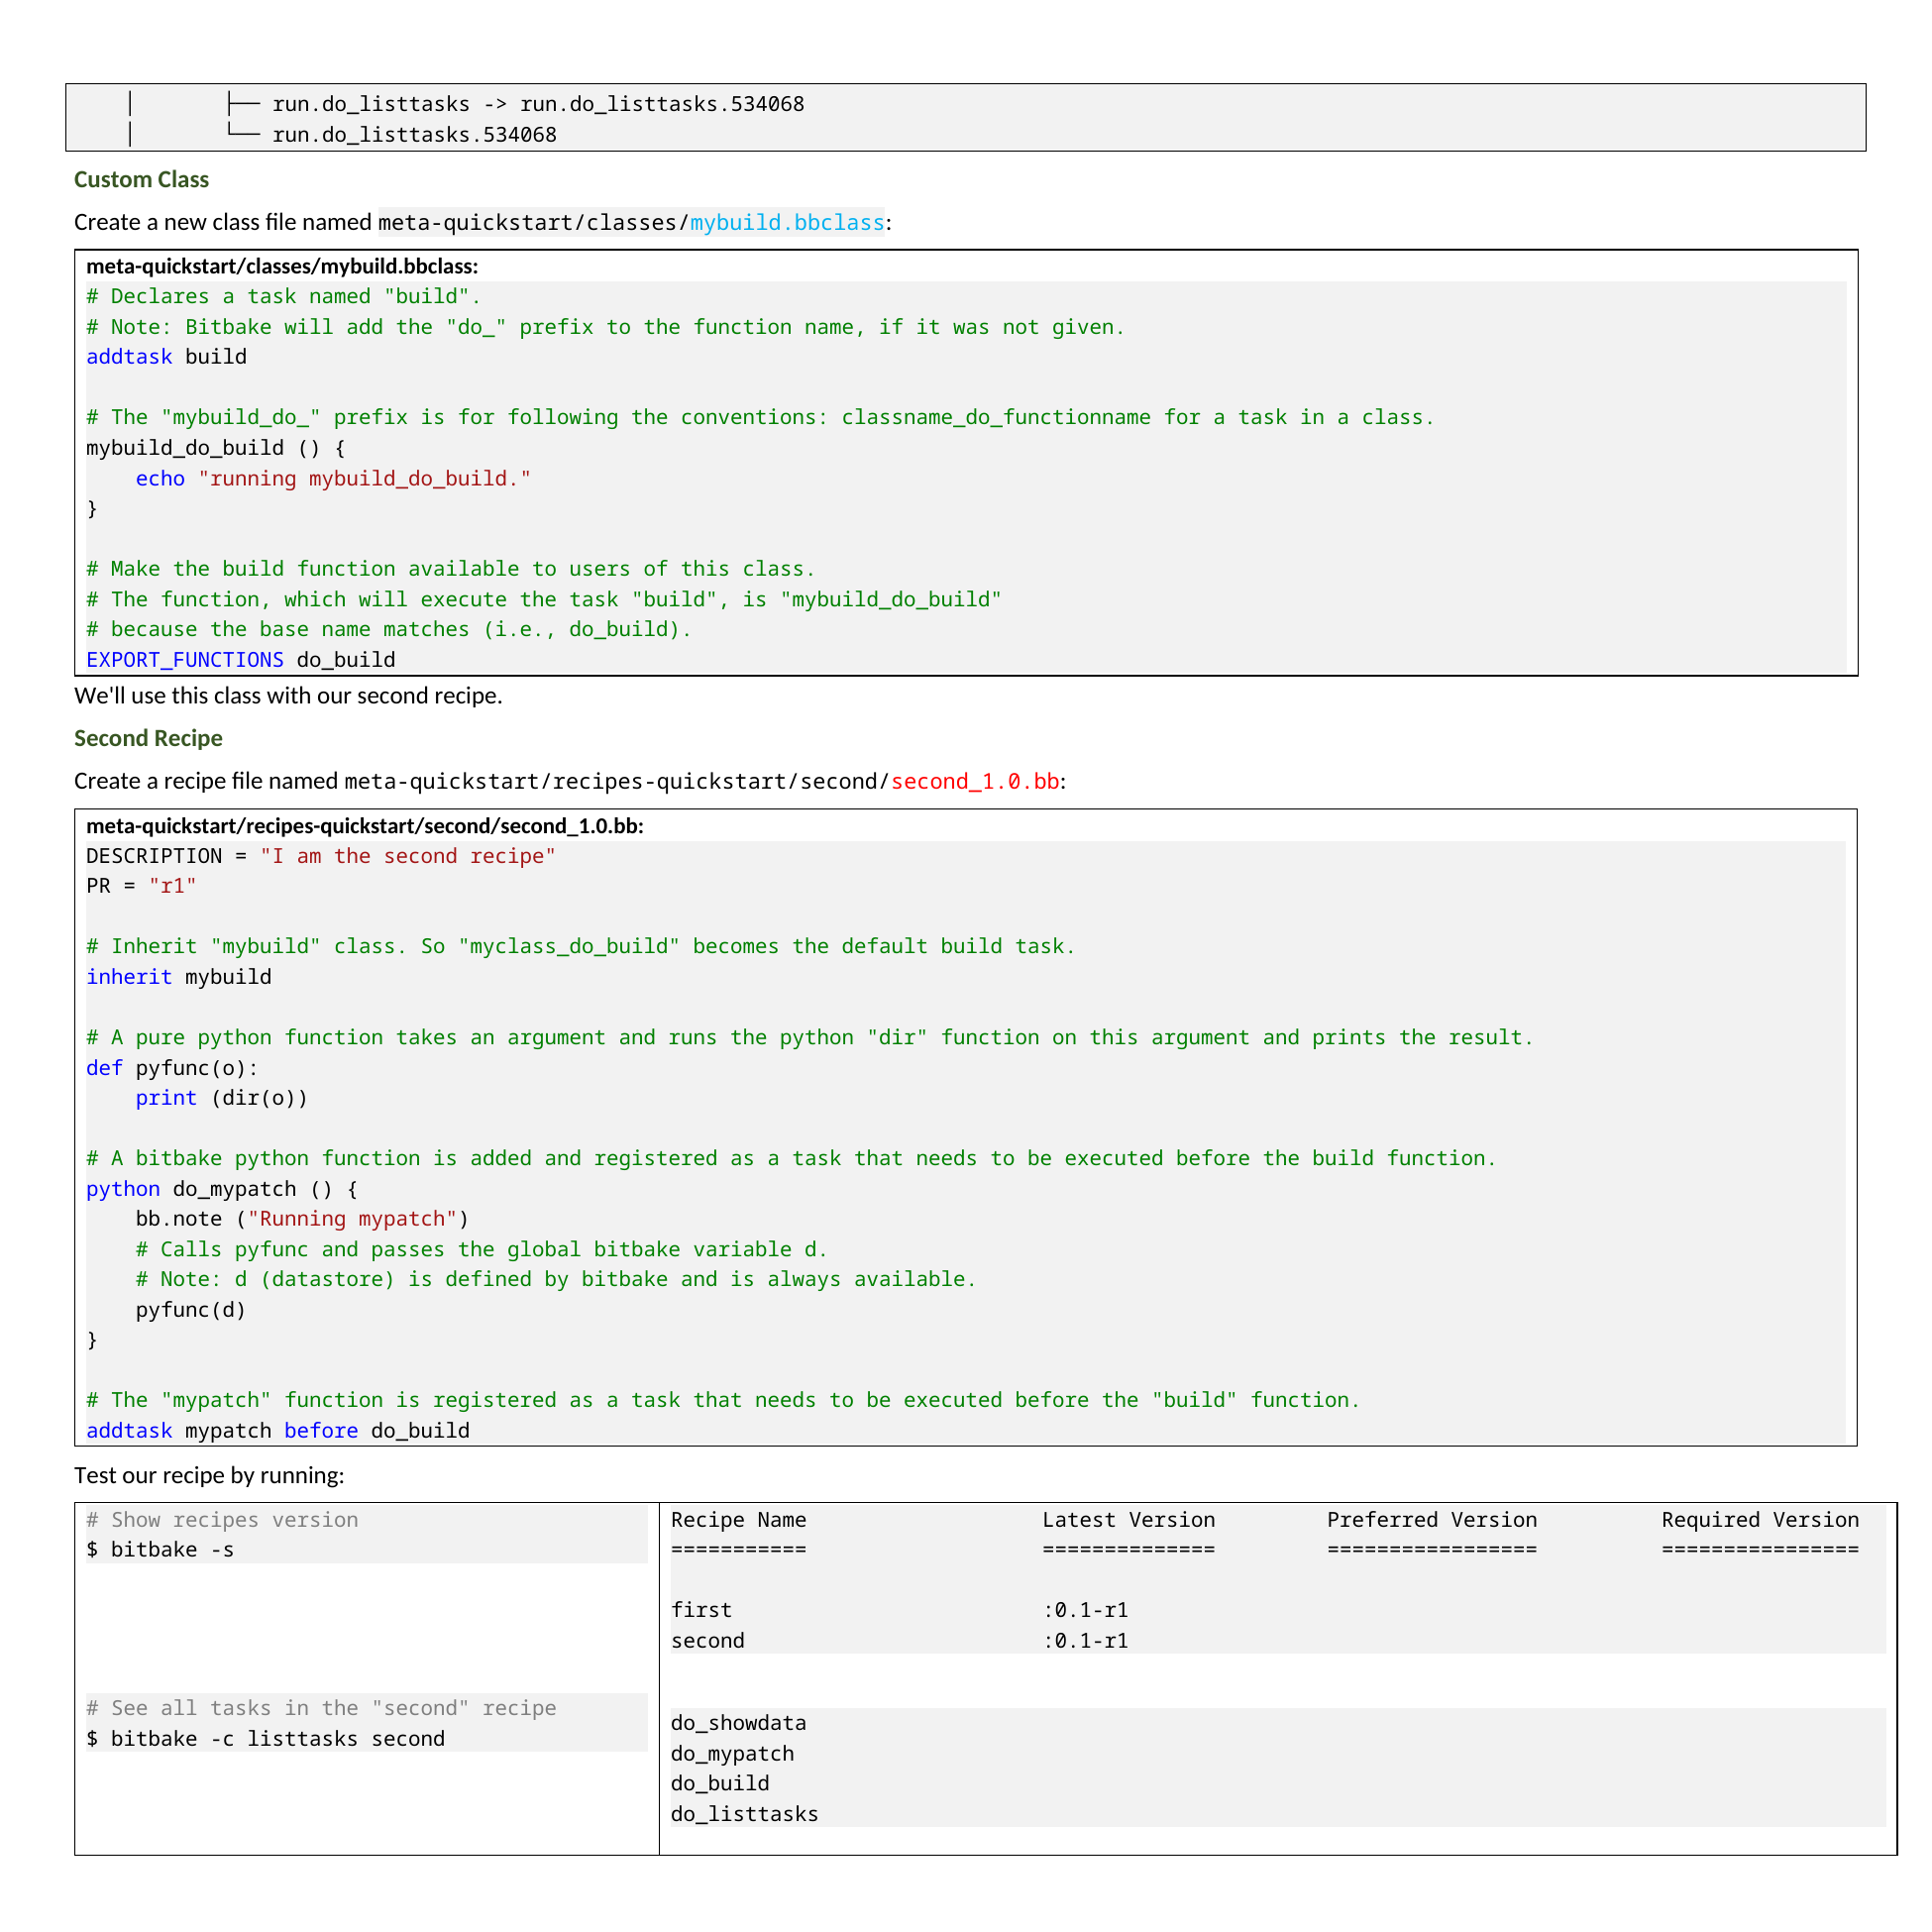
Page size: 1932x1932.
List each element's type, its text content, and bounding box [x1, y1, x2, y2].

text │ └── run.do_listtasks.534068 [66, 114, 1866, 151]
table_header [75, 1503, 659, 1855]
table_header meta-quickstart/recipes-quickstart/second/second_1.0.bb: DESCRIPTION = "I am the second recipe" PR = "r1" # Inherit "mybuild" class. So "myclass_do_build" becomes the default build task. inherit mybuild # A pure python function takes an argument and runs the python "dir" function on this argument and prints the result. def pyfunc(o): print (dir(o)) # A bitbake python function is added and registered as a task that needs to be executed before the build function. python do_mypatch () { bb.note ("Running mypatch") # Calls pyfunc and passes the global bitbake variable d. # Note: d (datastore) is defined by bitbake and is always available. pyfunc(d) } # The "mypatch" function is registered as a task that needs to be executed before the "build" function. addtask mypatch before do_build [75, 809, 1857, 1446]
text Create a new class file named meta-quickstart/classes/mybuild.bbclass: [74, 206, 1858, 237]
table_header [660, 1503, 1896, 1855]
text Create a recipe file named meta-quickstart/recipes-quickstart/second/second_1.0.bb: [74, 766, 1858, 796]
table_header meta-quickstart/classes/mybuild.bbclass: # Declares a task named "build". # Note: Bitbake will add the "do_" prefix to the function name, if it was not given. addtask build # The "mybuild_do_" prefix is for following the conventions: classname_do_functionname for a task in a class. mybuild_do_build () { echo "running mybuild_do_build." } # Make the build function available to users of this class. # The function, which will execute the task "build", is "mybuild_do_build" # because the base name matches (i.e., do_build). EXPORT_FUNCTIONS do_build [75, 251, 1858, 675]
text Test our recipe by running: [74, 1459, 1858, 1489]
subtitle Second Recipe [74, 722, 1858, 753]
text │ ├── run.do_listtasks -> run.do_listtasks.534068 [66, 84, 1866, 114]
subtitle Custom Class [74, 163, 1858, 194]
text We'll use this class with our second recipe. [74, 681, 1858, 710]
